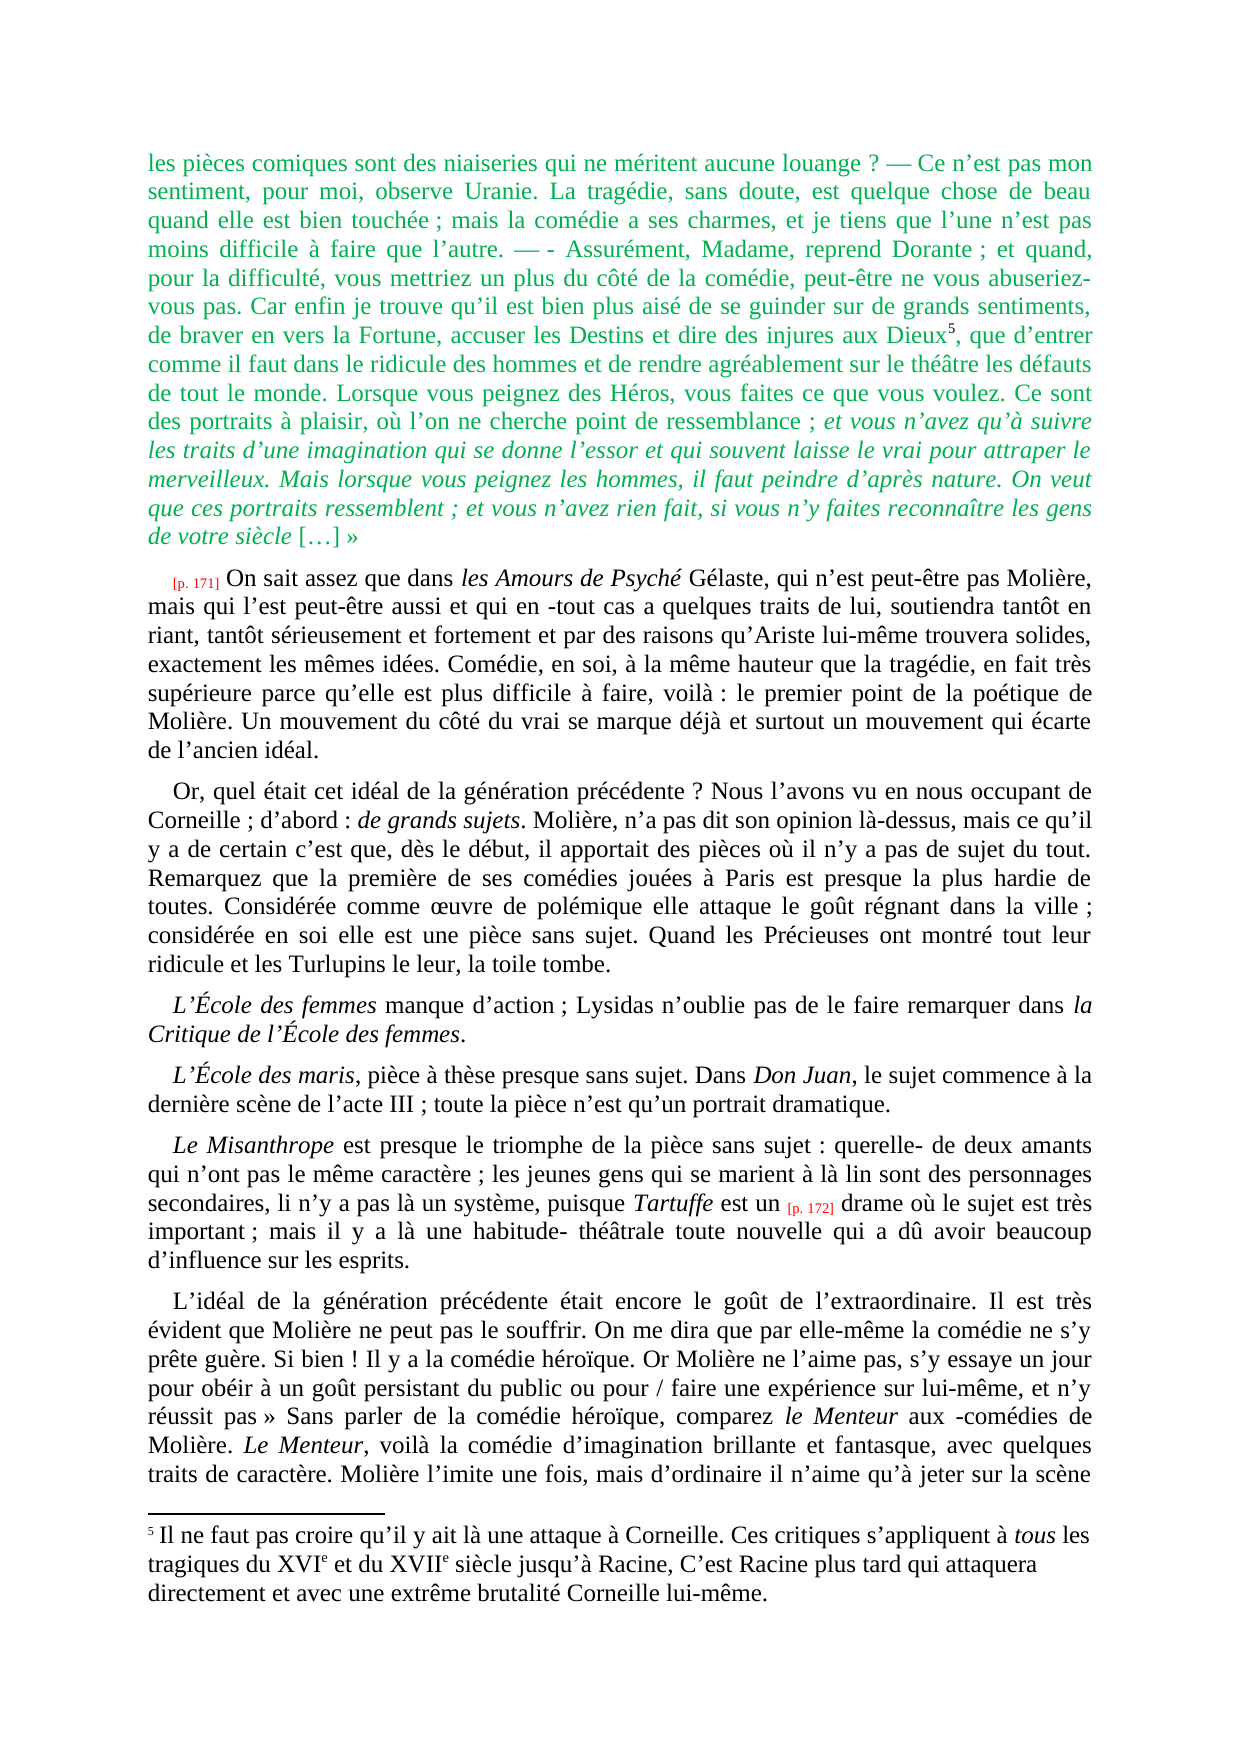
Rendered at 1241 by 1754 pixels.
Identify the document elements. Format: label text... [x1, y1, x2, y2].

text Or, quel était cet idéal de la génération précédente ? Nous l’avons vu en nous occupant de Corneille ; d’abord : de grands sujets. Molière, n’a pas dit son opinion là-dessus, mais ce qu’il y a de certain c’est que, dès le début, il apportait des pièces où il n’y a pas de sujet du tout. Remarquez que la première de ses comédies jouées à Paris est presque la plus hardie de toutes. Considérée comme œuvre de polémique elle attaque le goût régnant dans la ville ; considérée en soi elle est une pièce sans sujet. Quand les Précieuses ont montré tout leur ridicule et les Turlupins le leur, la toile tombe. [148, 776, 1093, 978]
text L’École des femmes manque d’action ; Lysidas n’oublie pas de le faire remarquer dans la Critique de l’École des femmes. [148, 990, 1093, 1048]
text [p. 171] On sait assez que dans les Amours de Psyché Gélaste, qui n’est peut-être pas Molière, mais qui l’est peut-être aussi et qui en -tout cas a quelques traits de lui, soutiendra tantôt en riant, tantôt sérieusement et fortement et par des raisons qu’Ariste lui-même trouvera solides, exactement les mêmes idées. Comédie, en soi, à la même hauteur que la tragédie, en fait très supérieure parce qu’elle est plus difficile à faire, voilà : le premier point de la poétique de Molière. Un mouvement du côté du vrai se marque déjà et surtout un mouvement qui écarte de l’ancien idéal. [148, 563, 1093, 764]
text L’École des maris, pièce à thèse presque sans sujet. Dans Don Juan, le sujet commence à la dernière scène de l’acte III ; toute la pièce n’est qu’un portrait dramatique. [148, 1060, 1093, 1118]
text Le Misanthrope est presque le triomphe de la pièce sans sujet : querelle- de deux amants qui n’ont pas le même caractère ; les jeunes gens qui se marient à là lin sont des personnages secondaires, li n’y a pas là un système, puisque Tartuffe est un [p. 172] drame où le sujet est très important ; mais il y a là une habitude- théâtrale toute nouvelle qui a dû avoir beaucoup d’influence sur les esprits. [148, 1130, 1093, 1274]
